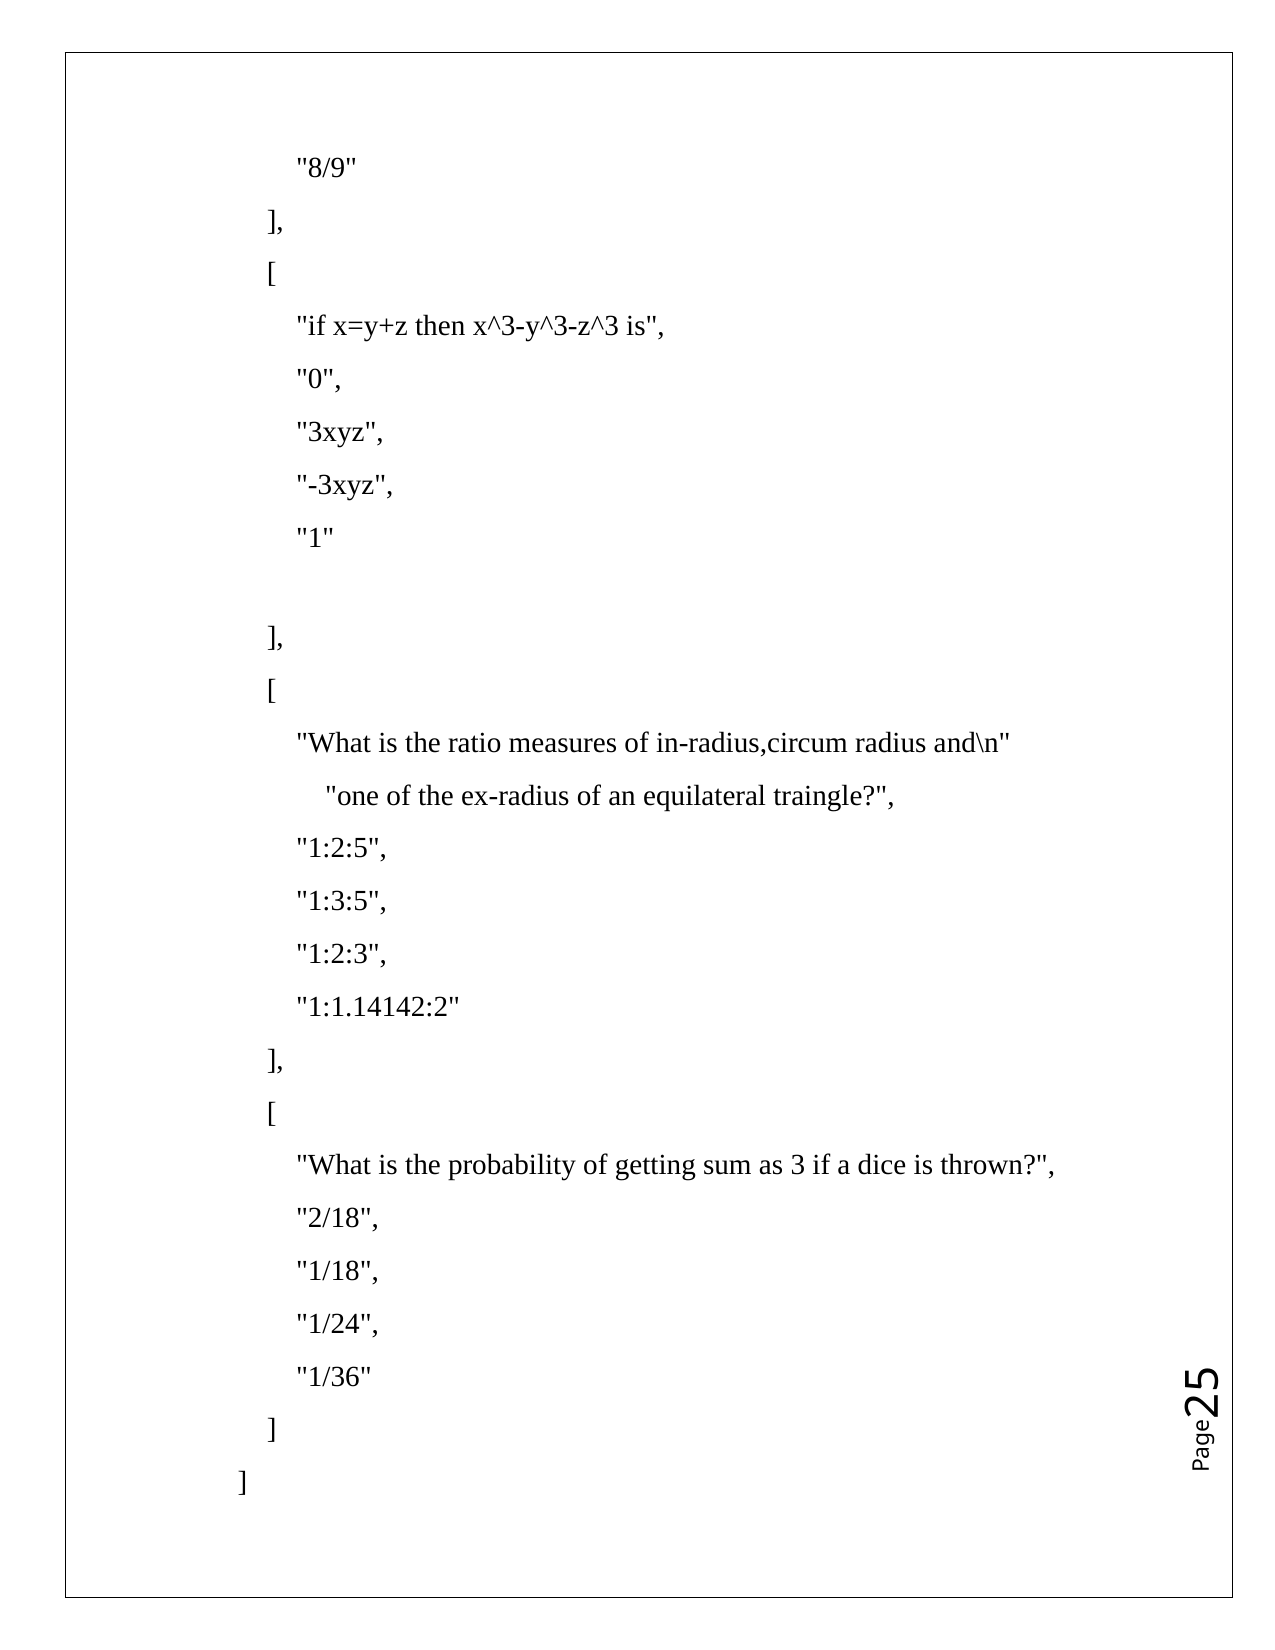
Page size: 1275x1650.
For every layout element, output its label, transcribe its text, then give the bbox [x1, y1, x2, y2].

text "8/9" [150, 150, 1125, 183]
text "1:1.14142:2" [150, 989, 1125, 1023]
text [ [150, 256, 1125, 289]
text "What is the ratio measures of in-radius,circum radius and\n" [150, 725, 1125, 758]
text "2/18", [150, 1200, 1125, 1234]
text ] [150, 1464, 1125, 1498]
text "1/24", [150, 1306, 1125, 1339]
text ], [150, 1042, 1125, 1075]
text "1:2:3", [150, 936, 1125, 970]
text "3xyz", [150, 414, 1125, 448]
text "1" [150, 520, 1125, 553]
text ], [150, 203, 1125, 236]
text ], [150, 619, 1125, 653]
text [ [150, 672, 1125, 706]
text "1:3:5", [150, 883, 1125, 917]
text "What is the probability of getting sum as 3 if a dice is thrown?", [150, 1147, 1125, 1181]
text "1/36" [150, 1359, 1125, 1392]
text "1/18", [150, 1253, 1125, 1287]
text "1:2:5", [150, 831, 1125, 864]
text ] [150, 1412, 1125, 1445]
text [ [150, 1095, 1125, 1128]
text "0", [150, 361, 1125, 395]
text "one of the ex-radius of an equilateral traingle?", [150, 778, 1125, 811]
text "-3xyz", [150, 467, 1125, 500]
text "if x=y+z then x^3-y^3-z^3 is", [150, 308, 1125, 342]
